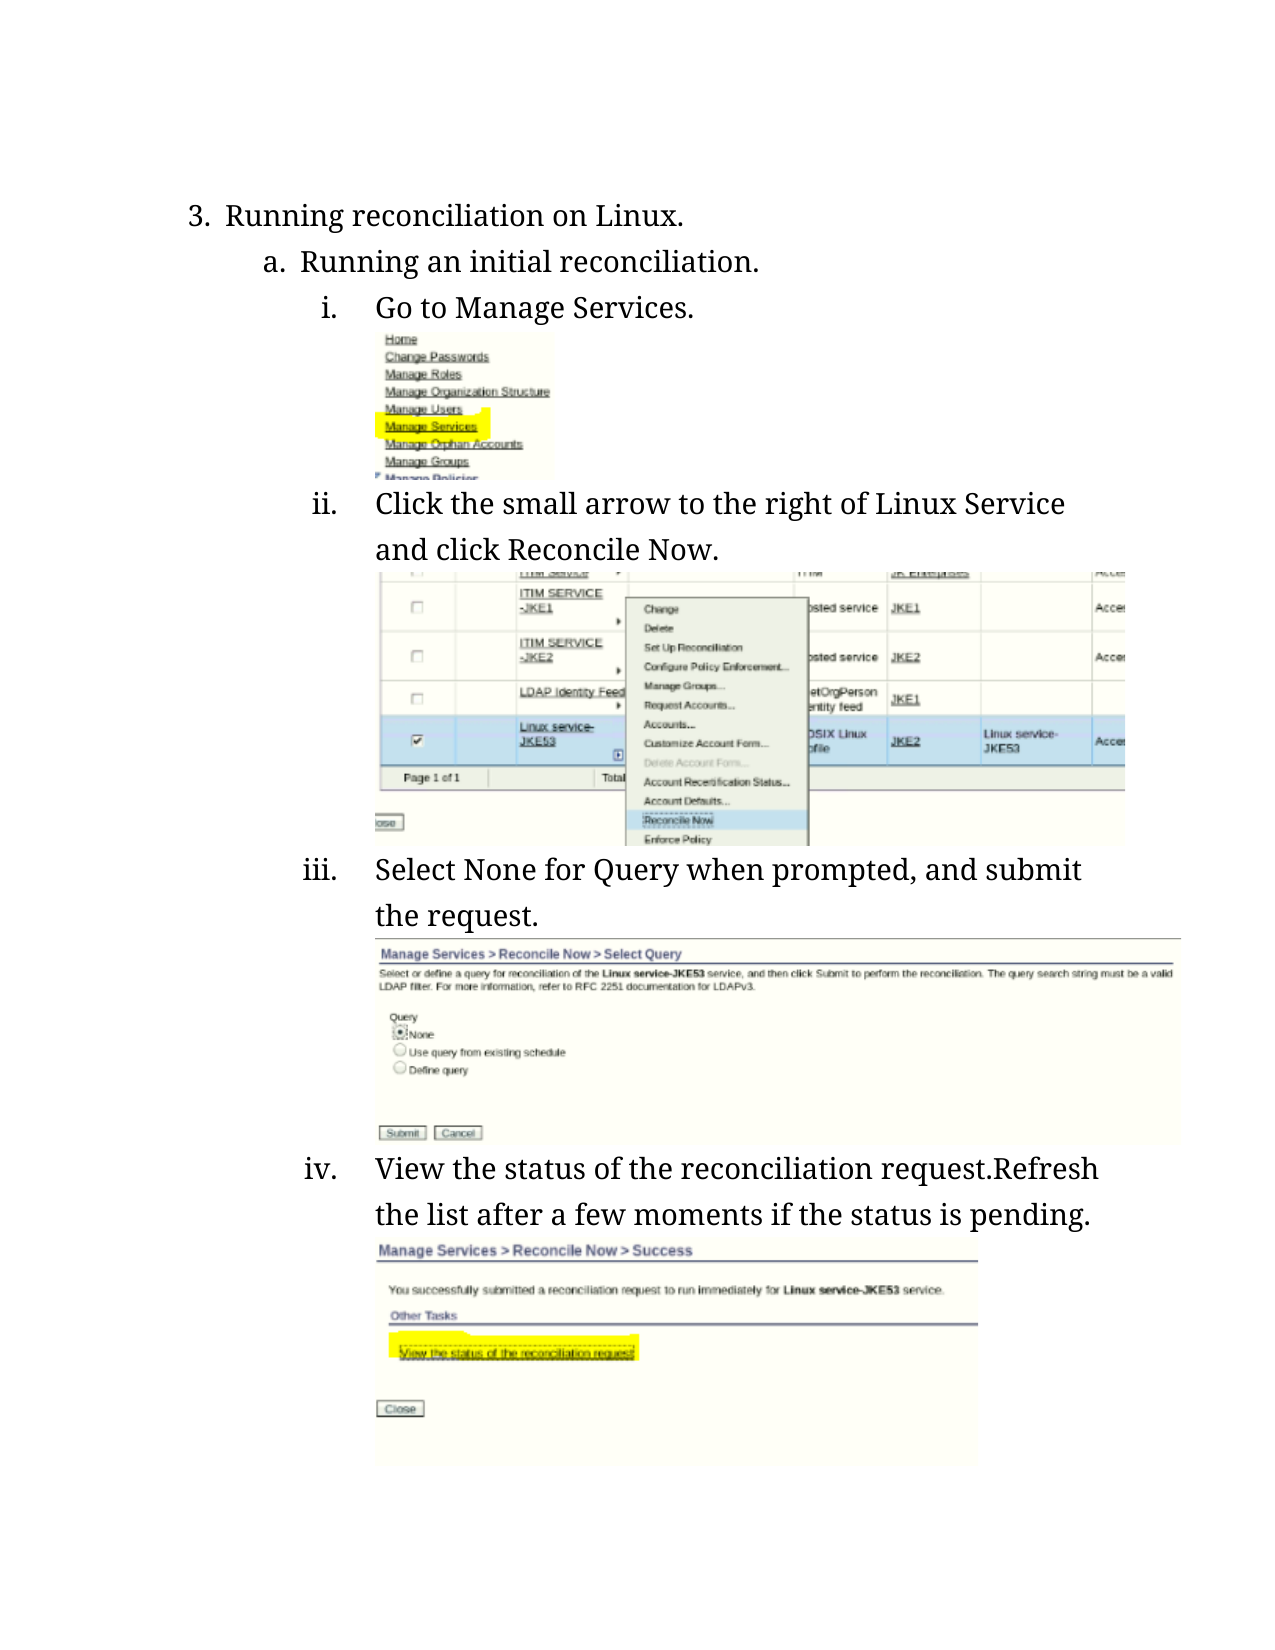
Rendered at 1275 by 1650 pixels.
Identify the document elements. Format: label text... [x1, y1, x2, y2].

picture [375, 572, 1125, 846]
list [337, 1149, 1125, 1466]
list Go to Manage Services. [337, 287, 1125, 327]
picture [375, 938, 1182, 1145]
list Running an initial reconciliation. [262, 241, 1125, 281]
picture [375, 1237, 979, 1466]
list Running reconciliation on Linux. [187, 196, 1125, 235]
picture [375, 332, 555, 480]
